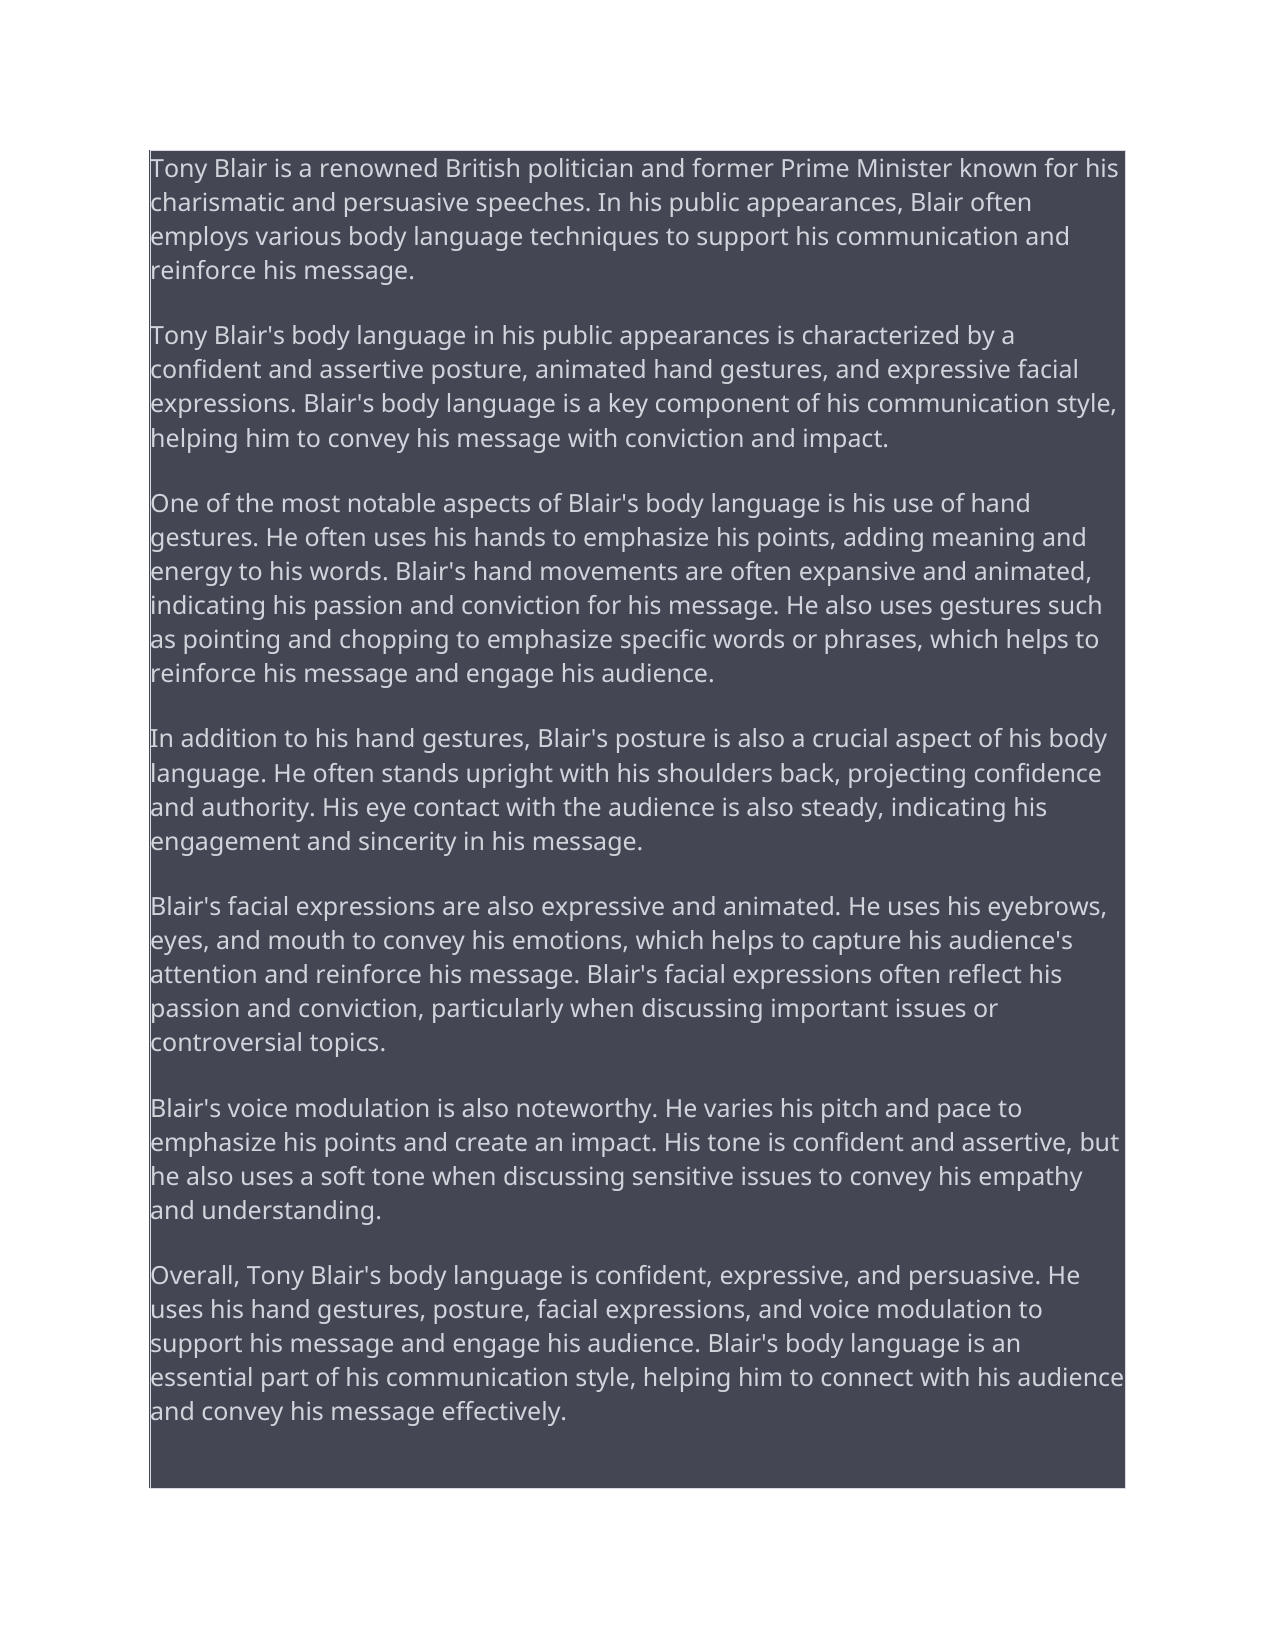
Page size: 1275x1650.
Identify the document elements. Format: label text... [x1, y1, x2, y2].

text One of the most notable aspects of Blair's body language is his use of hand gestures. He often uses his hands to emphasize his points, adding meaning and energy to his words. Blair's hand movements are often expansive and animated, indicating his passion and conviction for his message. He also uses gestures such as pointing and chopping to emphasize specific words or phrases, which helps to reinforce his message and engage his audience. [151, 485, 1125, 690]
text Blair's voice modulation is also noteworthy. He varies his pitch and pace to emphasize his points and create an impact. His tone is confident and assertive, but he also uses a soft tone when discussing sensitive issues to convey his empathy and understanding. [151, 1090, 1125, 1226]
text Blair's facial expressions are also expressive and animated. He uses his eyebrows, eyes, and mouth to convey his emotions, which helps to capture his audience's attention and reinforce his message. Blair's facial expressions often reflect his passion and conviction, particularly when discussing important issues or controversial topics. [151, 888, 1125, 1059]
text Overall, Tony Blair's body language is confident, expressive, and persuasive. He uses his hand gestures, posture, facial expressions, and voice modulation to support his message and engage his audience. Blair's body language is an essential part of his communication style, helping him to connect with his audience and convey his message effectively. [151, 1257, 1125, 1428]
text In addition to his hand gestures, Blair's posture is also a crucial aspect of his body language. He often stands upright with his shoulders back, projecting confidence and authority. His eye contact with the audience is also steady, indicating his engagement and sincerity in his message. [151, 721, 1125, 857]
text Tony Blair is a renowned British politician and former Prime Minister known for his charismatic and persuasive speeches. In his public appearances, Blair often employs various body language techniques to support his communication and reinforce his message. [151, 151, 1125, 287]
text Tony Blair's body language in his public appearances is characterized by a confident and assertive posture, animated hand gestures, and expressive facial expressions. Blair's body language is a key component of his communication style, helping him to convey his message with conviction and impact. [151, 317, 1125, 454]
